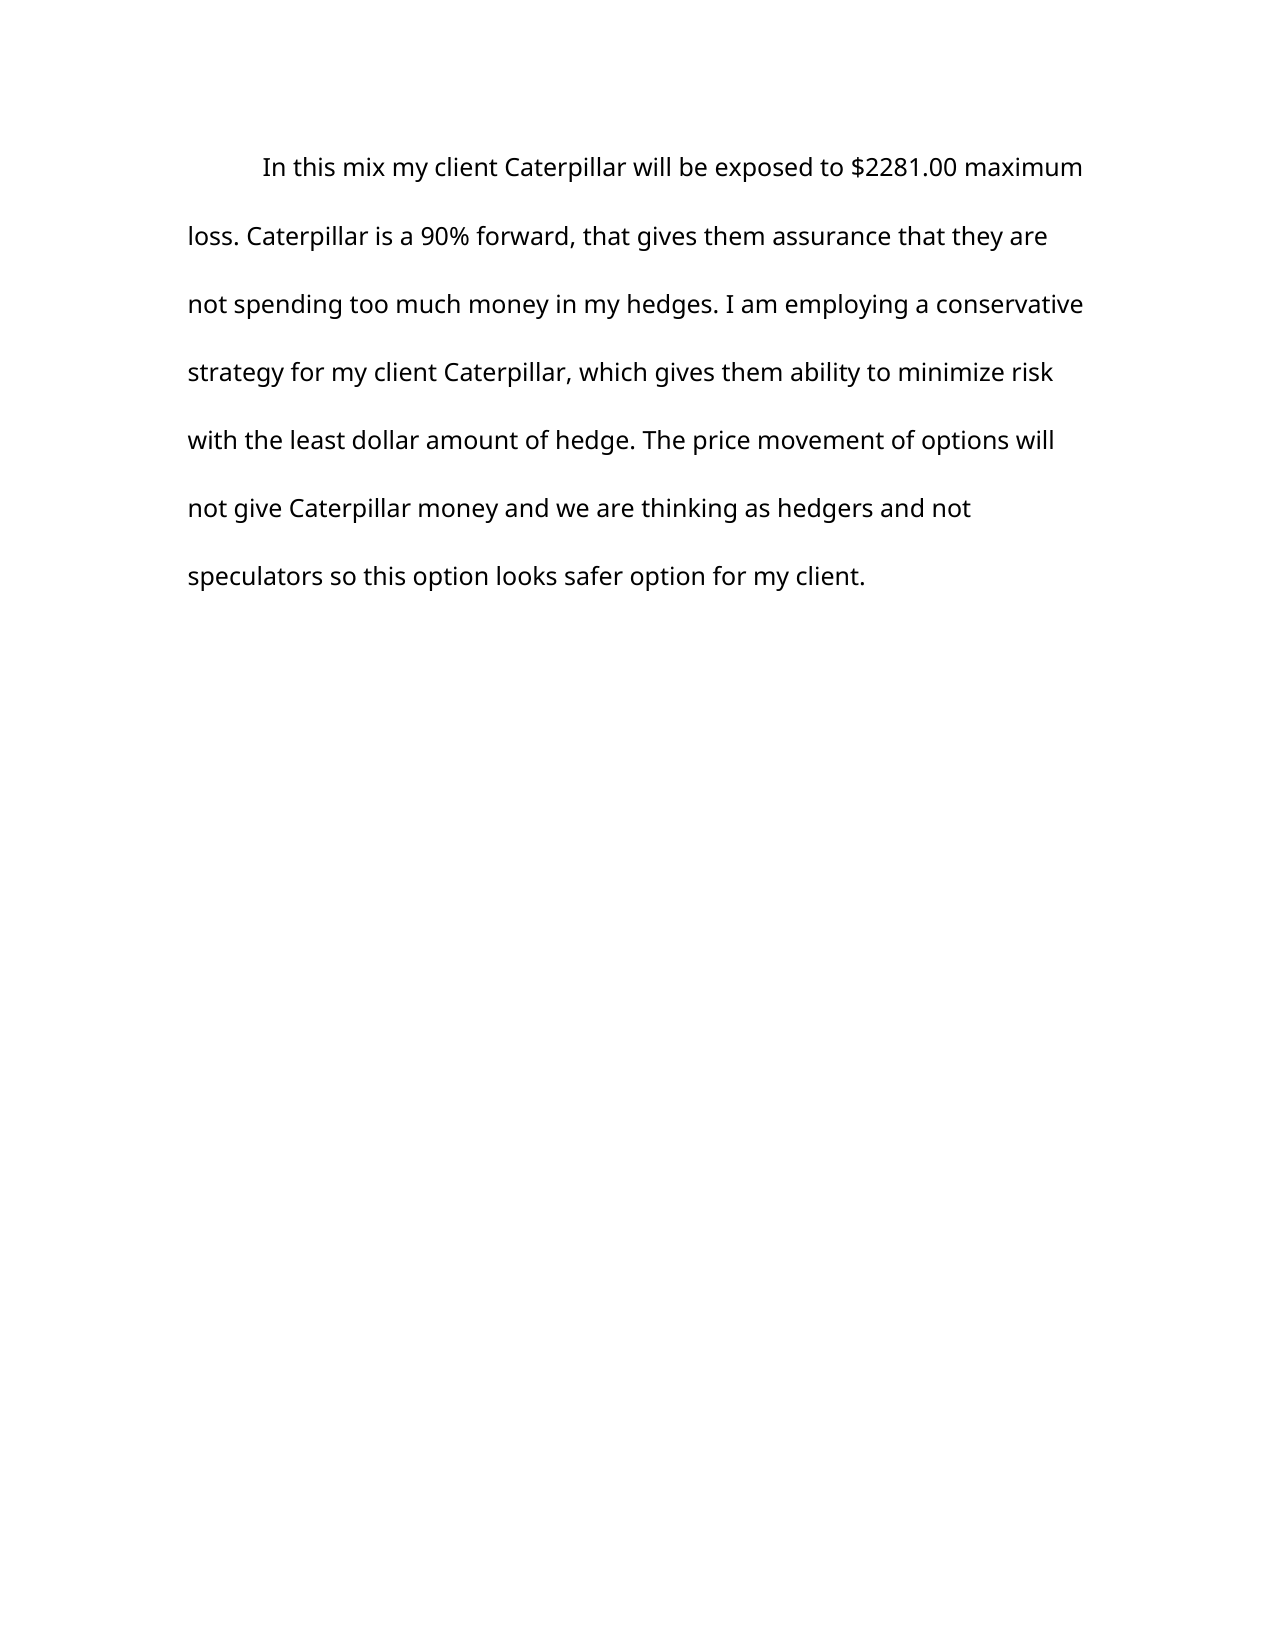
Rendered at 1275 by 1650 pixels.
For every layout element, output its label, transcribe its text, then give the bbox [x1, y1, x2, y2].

text In this mix my client Caterpillar will be exposed to $2281.00 maximum loss. Caterpillar is a 90% forward, that gives them assurance that they are not spending too much money in my hedges. I am employing a conservative strategy for my client Caterpillar, which gives them ability to minimize risk with the least dollar amount of hedge. The price movement of options will not give Caterpillar money and we are thinking as hedgers and not speculators so this option looks safer option for my client. [187, 150, 1087, 593]
